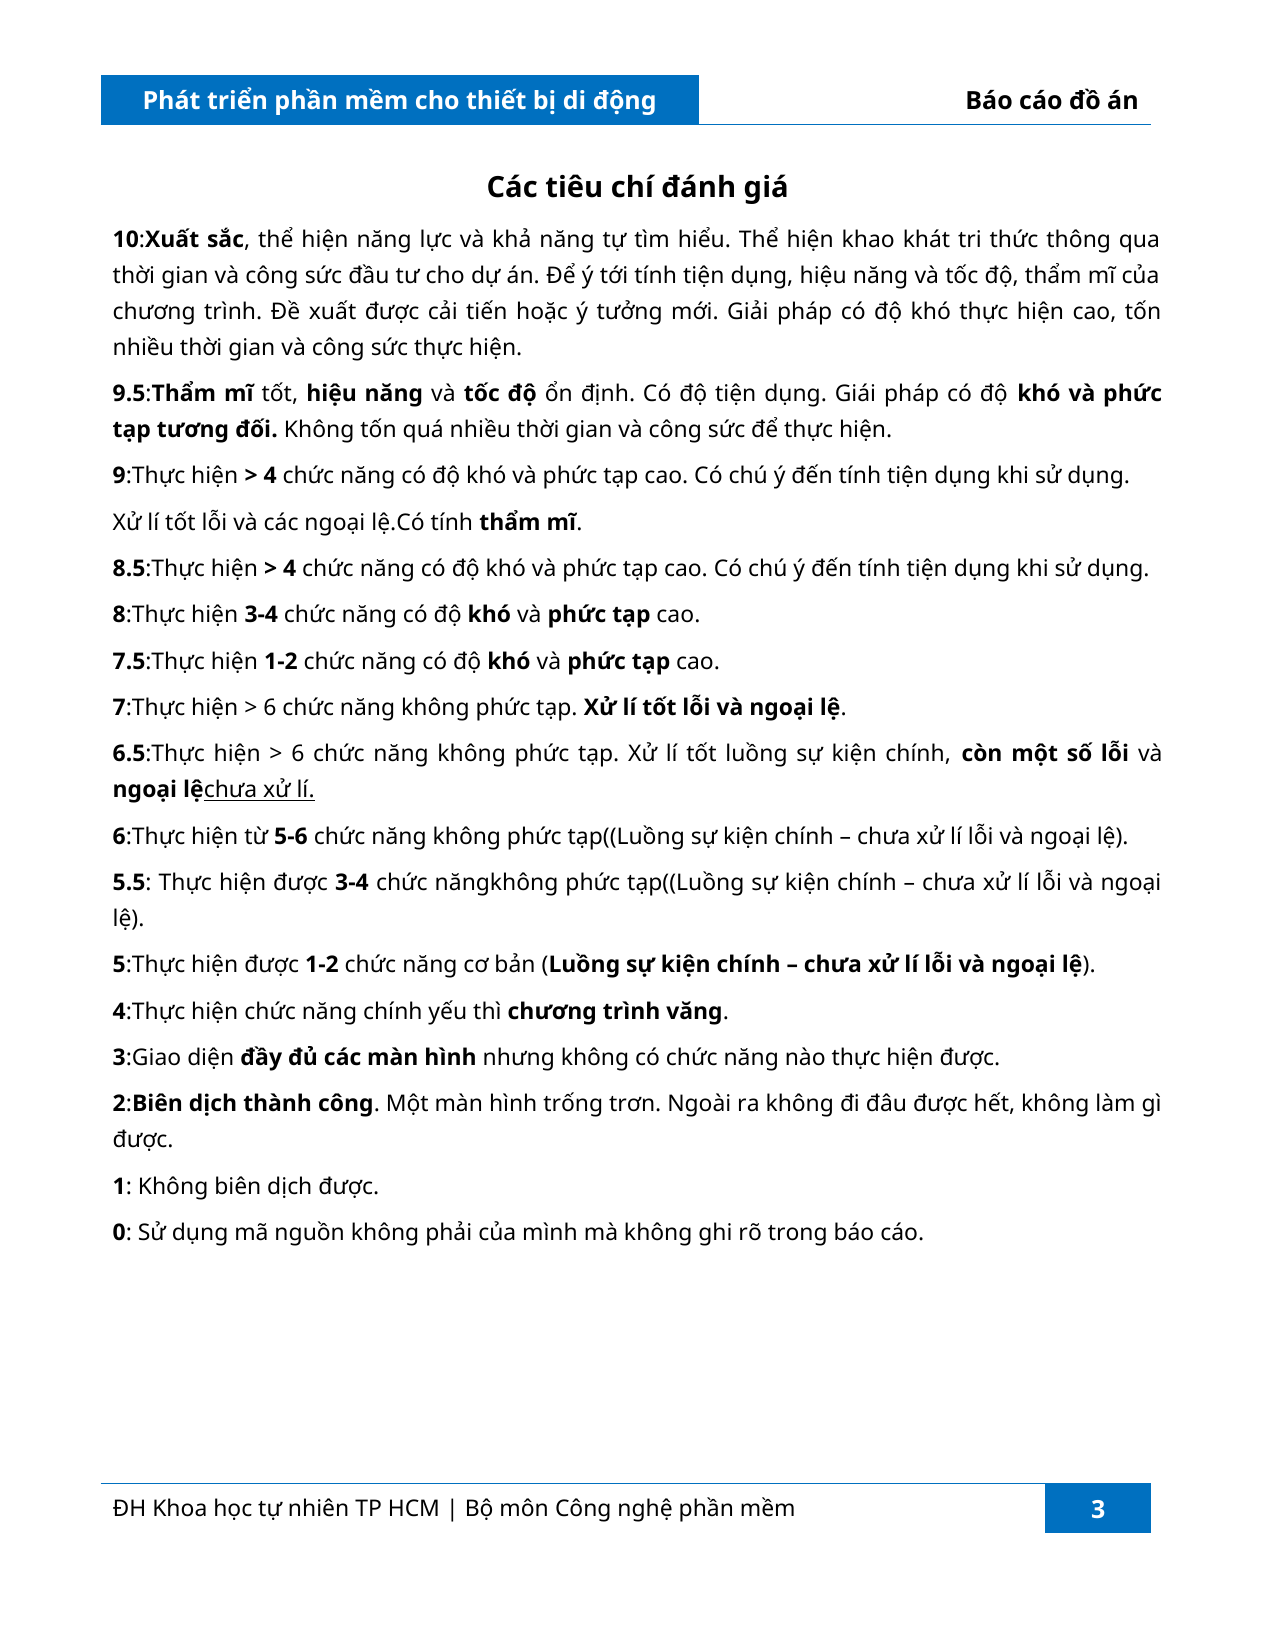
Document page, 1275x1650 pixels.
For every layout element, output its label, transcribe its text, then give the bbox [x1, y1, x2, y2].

text 7.5:Thực hiện 1-2 chức năng có độ khó và phức tạp cao. [112, 645, 1162, 676]
text 10:Xuất sắc, thể hiện năng lực và khả năng tự tìm hiểu. Thể hiện khao khát tri thức thông qua thời gian và công sức đầu tư cho dự án. Để ý tới tính tiện dụng, hiệu năng và tốc độ, thẩm mĩ của chương trình. Đề xuất được cải tiến hoặc ý tưởng mới. Giải pháp có độ khó thực hiện cao, tốn nhiều thời gian và công sức thực hiện. [112, 223, 1162, 362]
text 9.5:Thẩm mĩ tốt, hiệu năng và tốc độ ổn định. Có độ tiện dụng. Giái pháp có độ khó và phức tạp tương đối. Không tốn quá nhiều thời gian và công sức để thực hiện. [112, 377, 1162, 444]
text 2:Biên dịch thành công. Một màn hình trống trơn. Ngoài ra không đi đâu được hết, không làm gì được. [112, 1087, 1162, 1154]
text 8:Thực hiện 3-4 chức năng có độ khó và phức tạp cao. [112, 598, 1162, 629]
text 9:Thực hiện > 4 chức năng có độ khó và phức tạp cao. Có chú ý đến tính tiện dụng khi sử dụng. [112, 459, 1162, 491]
text 4:Thực hiện chức năng chính yếu thì chương trình văng. [112, 995, 1162, 1026]
text 5:Thực hiện được 1-2 chức năng cơ bản (Luồng sự kiện chính – chưa xử lí lỗi và ngoại lệ). [112, 948, 1162, 979]
text 7:Thực hiện > 6 chức năng không phức tạp. Xử lí tốt lỗi và ngoại lệ. [112, 691, 1162, 722]
text 8.5:Thực hiện > 4 chức năng có độ khó và phức tạp cao. Có chú ý đến tính tiện dụng khi sử dụng. [112, 552, 1162, 583]
text Xử lí tốt lỗi và các ngoại lệ.Có tính thẩm mĩ. [112, 506, 1162, 537]
text 6.5:Thực hiện > 6 chức năng không phức tạp. Xử lí tốt luồng sự kiện chính, còn một số lỗi và ngoại lệchưa xử lí. [112, 737, 1162, 804]
text 3:Giao diện đầy đủ các màn hình nhưng không có chức năng nào thực hiện được. [112, 1041, 1162, 1072]
text Các tiêu chí đánh giá [112, 167, 1162, 206]
text 6:Thực hiện từ 5-6 chức năng không phức tạp((Luồng sự kiện chính – chưa xử lí lỗi và ngoại lệ). [112, 820, 1162, 851]
text 1: Không biên dịch được. [112, 1170, 1162, 1201]
text 5.5: Thực hiện được 3-4 chức năngkhông phức tạp((Luồng sự kiện chính – chưa xử lí lỗi và ngoại lệ). [112, 866, 1162, 933]
text 0: Sử dụng mã nguồn không phải của mình mà không ghi rõ trong báo cáo. [112, 1216, 1162, 1247]
